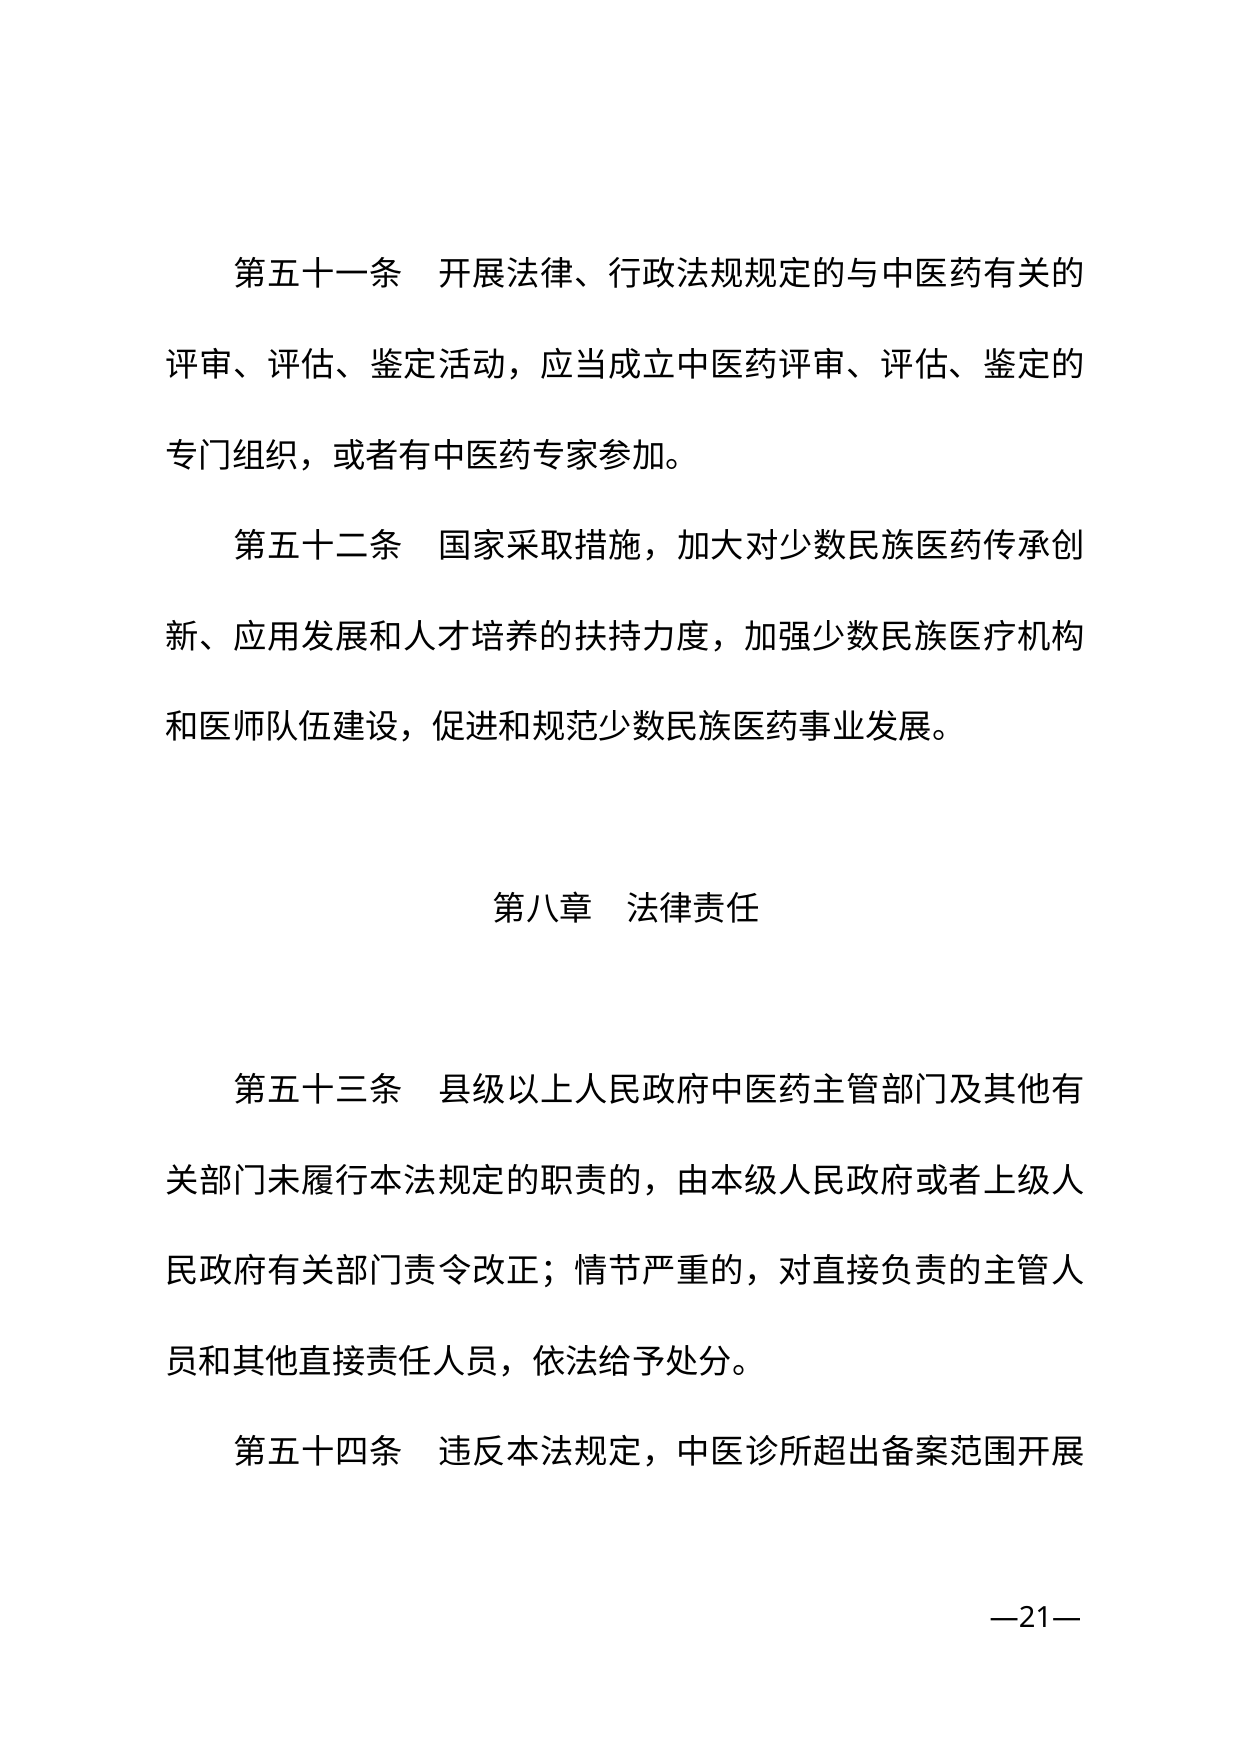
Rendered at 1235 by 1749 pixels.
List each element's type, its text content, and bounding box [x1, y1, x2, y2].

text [165, 1404, 1087, 1495]
text 第五十一条 开展法律、行政法规规定的与中医药有关的评审、评估、鉴定活动，应当成立中医药评审、评估、鉴定的专门组织，或者有中医药专家参加。 [165, 226, 1087, 498]
text 第五十二条 国家采取措施，加大对少数民族医药传承创新、应用发展和人才培养的扶持力度，加强少数民族医疗机构和医师队伍建设，促进和规范少数民族医药事业发展。 [165, 498, 1087, 770]
text 第五十三条 县级以上人民政府中医药主管部门及其他有关部门未履行本法规定的职责的，由本级人民政府或者上级人民政府有关部门责令改正；情节严重的，对直接负责的主管人员和其他直接责任人员，依法给予处分。 [165, 1042, 1087, 1404]
text 第八章 法律责任 [165, 860, 1087, 951]
